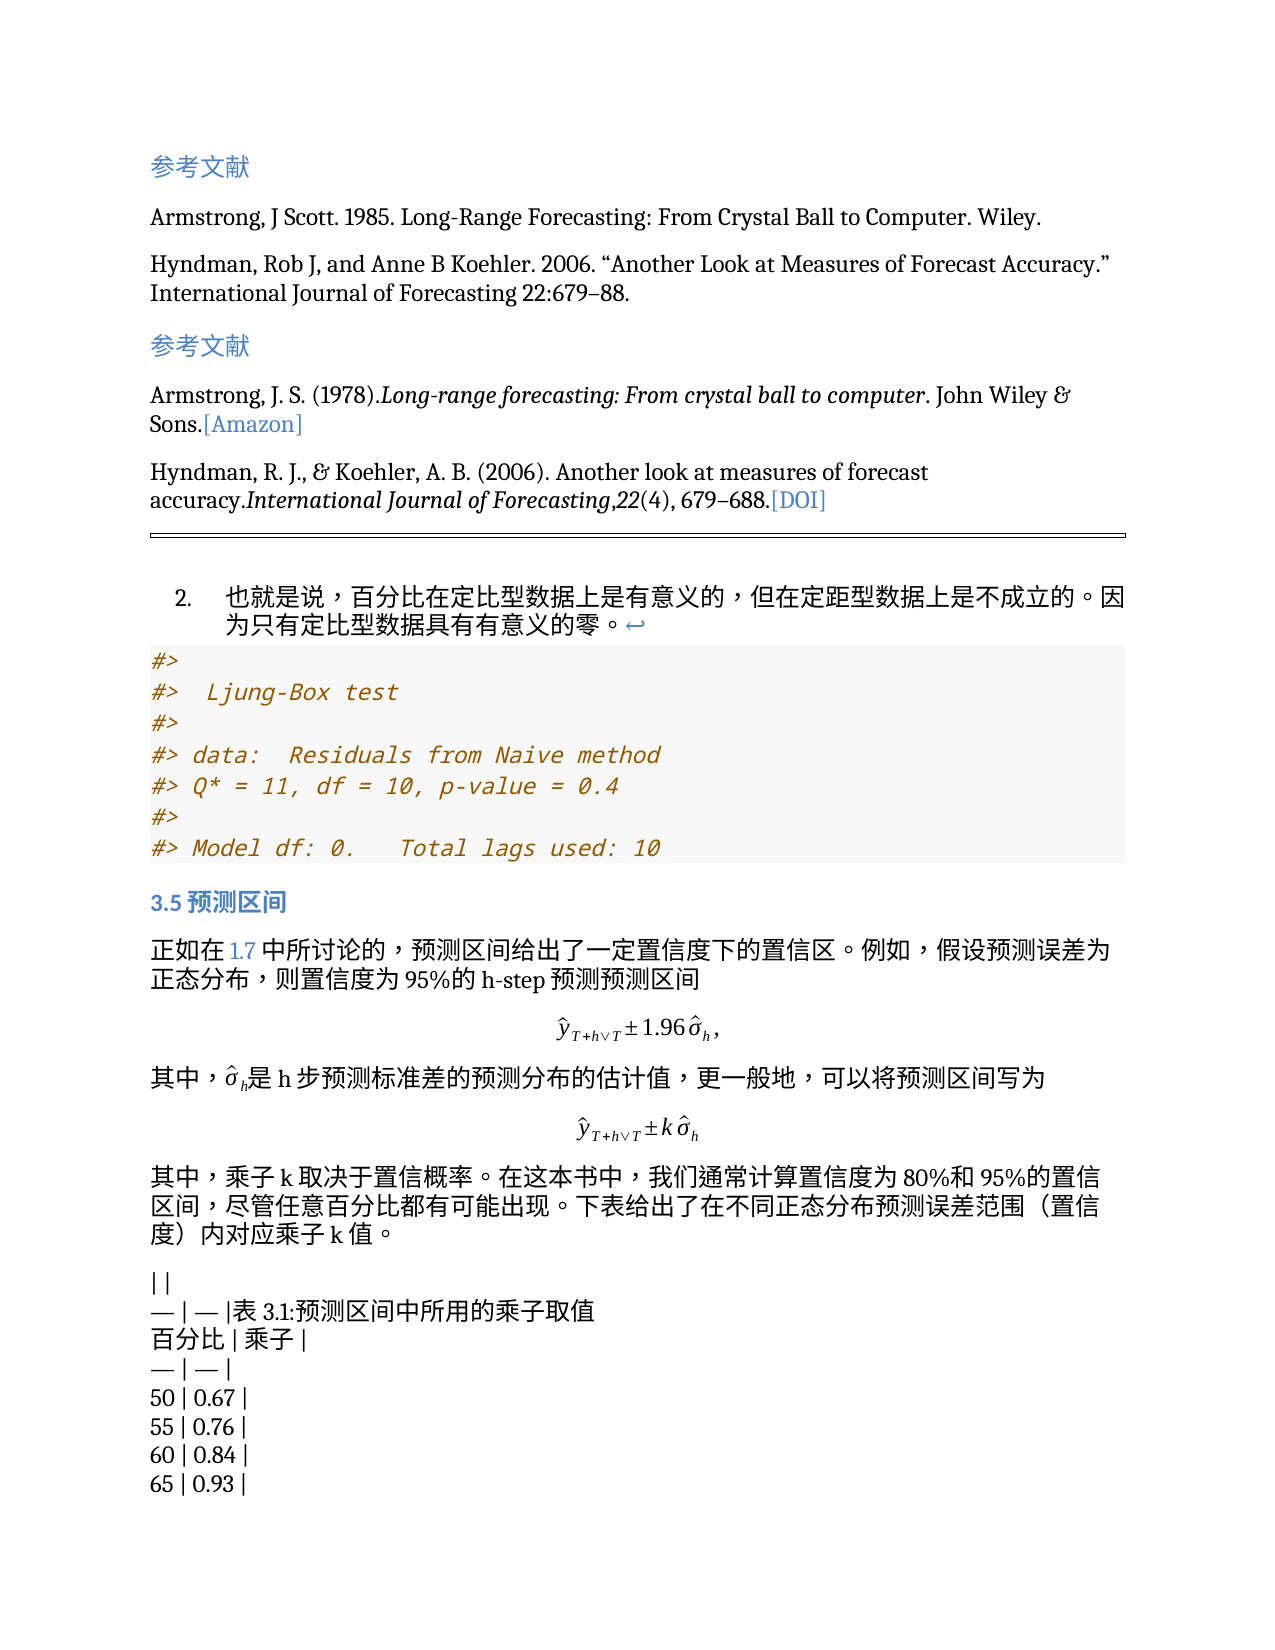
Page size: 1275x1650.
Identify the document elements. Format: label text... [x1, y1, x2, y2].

subtitle 3.5 预测区间 [150, 884, 1125, 918]
text Hyndman, Rob J, and Anne B Koehler. 2006. “Another Look at Measures of Forecast Accuracy.” International Journal of Forecasting 22:679–88. [150, 250, 1125, 308]
subtitle 参考文献 [150, 329, 1125, 363]
subtitle 参考文献 [150, 150, 1125, 184]
text #> #> Ljung-Box test #> #> data: Residuals from Naive method #> Q* = 11, df = 10, p-value = 0.4 #> #> Model df: 0. Total lags used: 10 [150, 645, 1125, 863]
list 也就是说，百分比在定比型数据上是有意义的，但在定距型数据上是不成立的。因为只有定比型数据具有有意义的零。↩︎ [175, 583, 1125, 641]
text Hyndman, R. J., & Koehler, A. B. (2006). Another look at measures of forecast accuracy.International Journal of Forecasting,22(4), 679–688.[DOI] [150, 458, 1125, 515]
text Armstrong, J Scott. 1985. Long-Range Forecasting: From Crystal Ball to Computer. Wiley. [150, 203, 1125, 232]
text 正如在1.7中所讨论的，预测区间给出了一定置信度下的置信区。例如，假设预测误差为正态分布，则置信度为95%的h-step预测预测区间 [150, 937, 1125, 995]
text Armstrong, J. S. (1978).Long-range forecasting: From crystal ball to computer. John Wiley & Sons.[Amazon] [150, 381, 1125, 439]
text 其中，乘子k取决于置信概率。在这本书中，我们通常计算置信度为80%和95%的置信区间，尽管任意百分比都有可能出现。下表给出了在不同正态分布预测误差范围（置信度）内对应乘子k值。 [150, 1164, 1125, 1250]
text 其中，是h步预测标准差的预测分布的估计值，更一般地，可以将预测区间写为 [150, 1063, 1125, 1095]
